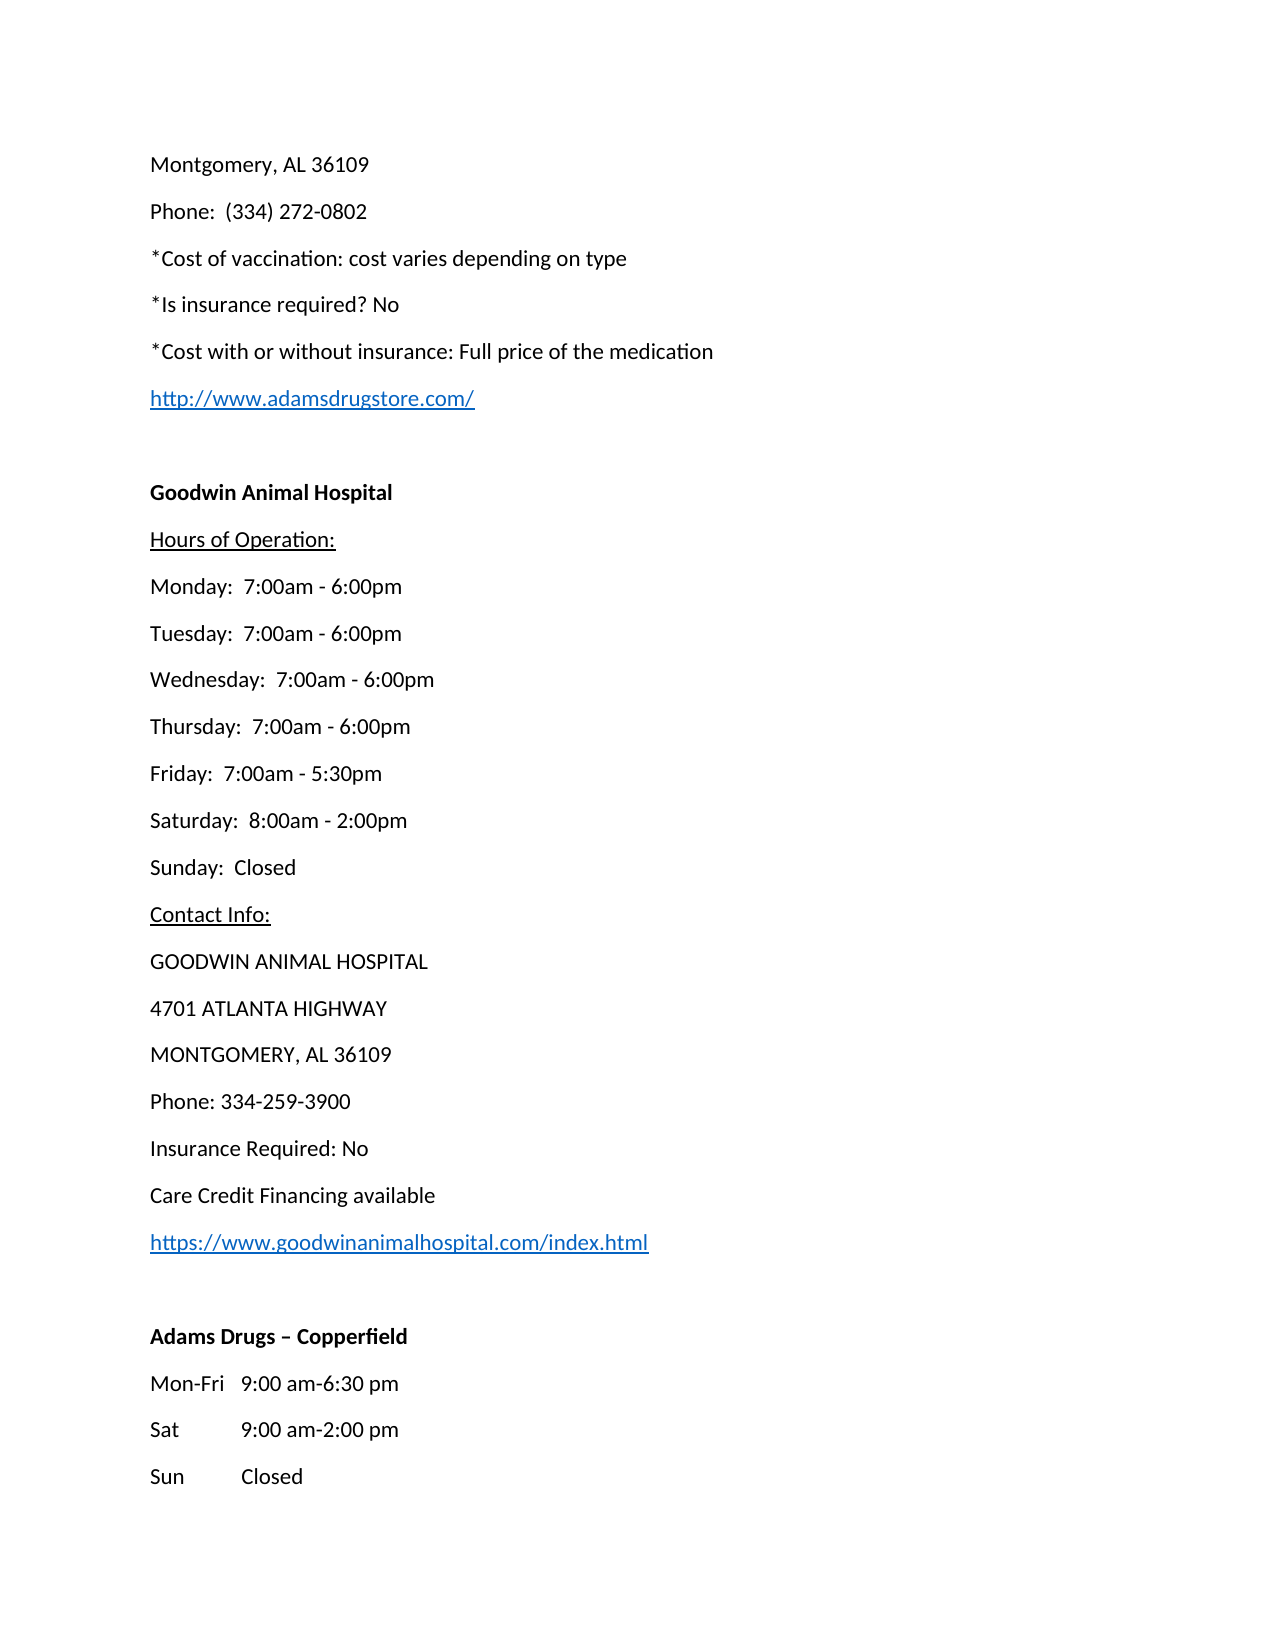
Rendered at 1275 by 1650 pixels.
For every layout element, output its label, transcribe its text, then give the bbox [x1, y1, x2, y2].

text Contact Info: [150, 900, 1125, 928]
text Mon-Fri 9:00 am-6:30 pm [150, 1369, 1125, 1397]
text MONTGOMERY, AL 36109 [150, 1041, 1125, 1069]
text http://www.adamsdrugstore.com/ [150, 384, 1125, 412]
text Sunday: Closed [150, 853, 1125, 881]
text Phone: 334-259-3900 [150, 1087, 1125, 1116]
text Sat 9:00 am-2:00 pm [150, 1416, 1125, 1444]
text Phone: (334) 272-0802 [150, 197, 1125, 225]
text Goodwin Animal Hospital [150, 478, 1125, 506]
text *Cost of vaccination: cost varies depending on type [150, 244, 1125, 272]
text Montgomery, AL 36109 [150, 150, 1125, 178]
text Friday: 7:00am - 5:30pm [150, 759, 1125, 787]
text Care Credit Financing available [150, 1181, 1125, 1209]
text Monday: 7:00am - 6:00pm [150, 572, 1125, 600]
text 4701 ATLANTA HIGHWAY [150, 994, 1125, 1022]
text Adams Drugs – Copperfield [150, 1322, 1125, 1350]
text Insurance Required: No [150, 1134, 1125, 1162]
text Tuesday: 7:00am - 6:00pm [150, 619, 1125, 647]
text Saturday: 8:00am - 2:00pm [150, 806, 1125, 834]
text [150, 337, 1125, 366]
text Sun Closed [150, 1462, 1125, 1491]
text Hours of Operation: [150, 525, 1125, 553]
text *Is insurance required? No [150, 291, 1125, 319]
text GOODWIN ANIMAL HOSPITAL [150, 947, 1125, 975]
text https://www.goodwinanimalhospital.com/index.html [150, 1228, 1125, 1256]
text Thursday: 7:00am - 6:00pm [150, 712, 1125, 741]
text Wednesday: 7:00am - 6:00pm [150, 666, 1125, 694]
